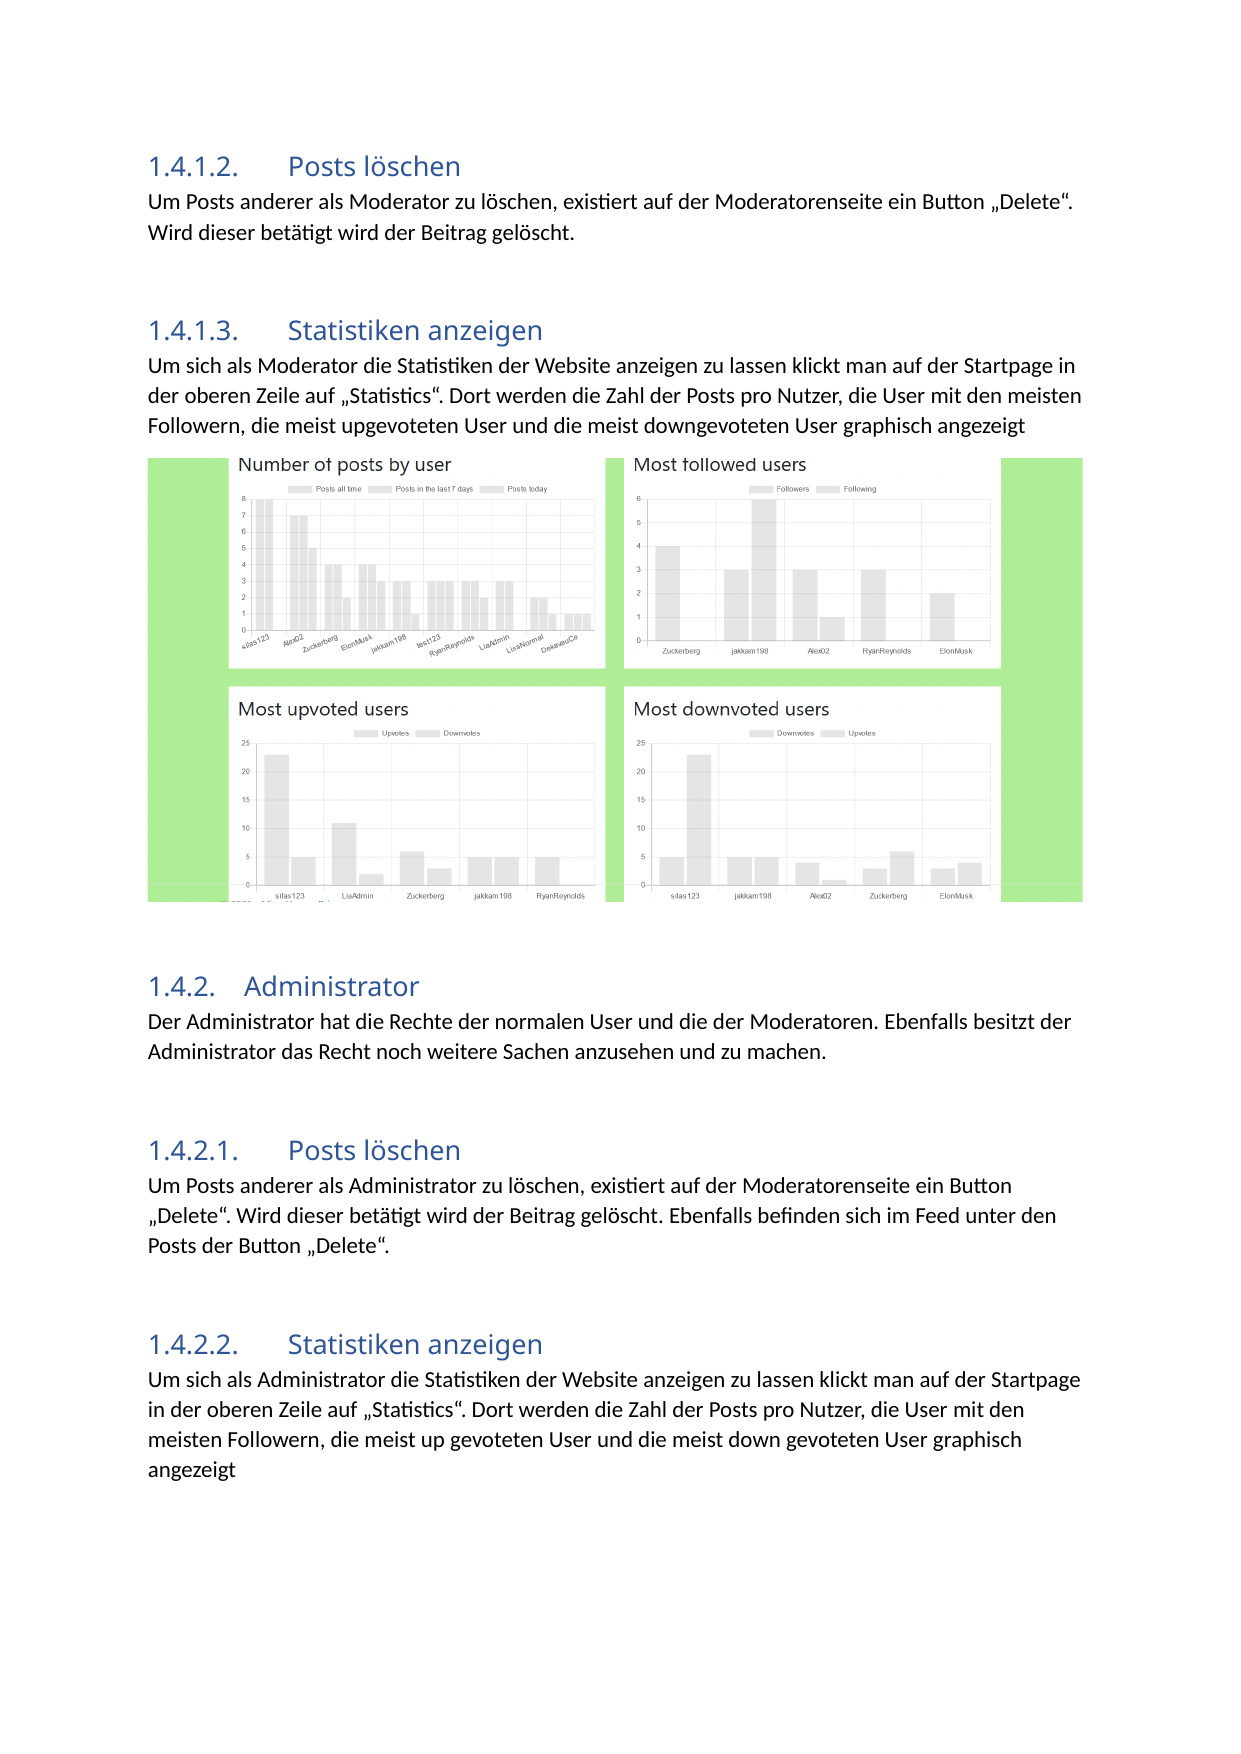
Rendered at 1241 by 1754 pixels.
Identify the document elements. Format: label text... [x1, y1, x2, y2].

text Um Posts anderer als Administrator zu löschen, existiert auf der Moderatorenseite ein Button „Delete“. Wird dieser betätigt wird der Beitrag gelöscht. Ebenfalls befinden sich im Feed unter den Posts der Button „Delete“. [148, 1171, 1093, 1259]
subtitle 1.4.2.2. Statistiken anzeigen [148, 1325, 1093, 1362]
text Um sich als Moderator die Statistiken der Website anzeigen zu lassen klickt man auf der Startpage in der oberen Zeile auf „Statistics“. Dort werden die Zahl der Posts pro Nutzer, die User mit den meisten Followern, die meist upgevoteten User und die meist downgevoteten User graphisch angezeigt [148, 351, 1093, 439]
subtitle 1.4.1.2. Posts löschen [148, 148, 1093, 184]
picture [147, 458, 1083, 902]
text Der Administrator hat die Rechte der normalen User und die der Moderatoren. Ebenfalls besitzt der Administrator das Recht noch weitere Sachen anzusehen und zu machen. [148, 1007, 1093, 1065]
subtitle 1.4.2.1. Posts löschen [148, 1131, 1093, 1168]
text Um sich als Administrator die Statistiken der Website anzeigen zu lassen klickt man auf der Startpage in der oberen Zeile auf „Statistics“. Dort werden die Zahl der Posts pro Nutzer, die User mit den meisten Followern, die meist up gevoteten User und die meist down gevoteten User graphisch angezeigt [148, 1365, 1093, 1483]
text Um Posts anderer als Moderator zu löschen, existiert auf der Moderatorenseite ein Button „Delete“. Wird dieser betätigt wird der Beitrag gelöscht. [148, 187, 1093, 246]
subtitle 1.4.2. Administrator [148, 967, 1093, 1004]
subtitle 1.4.1.3. Statistiken anzeigen [148, 311, 1093, 348]
